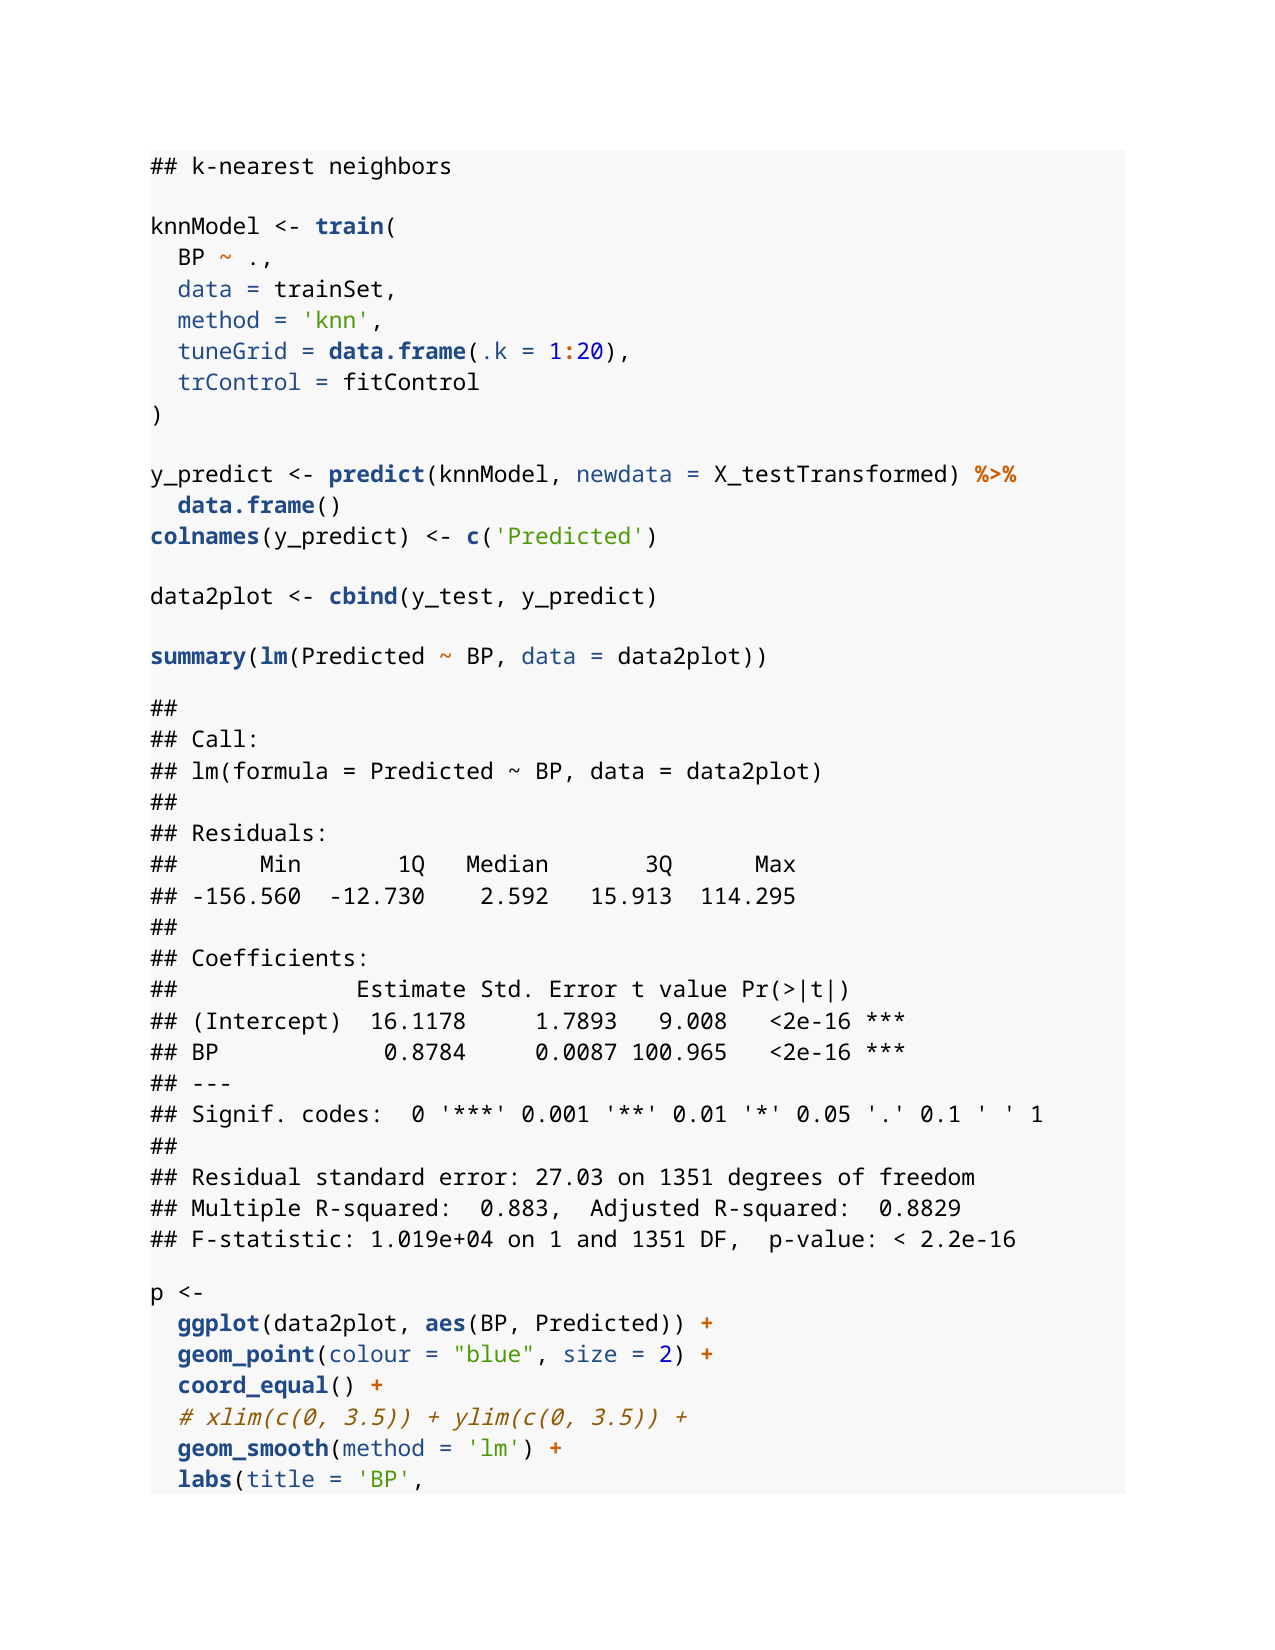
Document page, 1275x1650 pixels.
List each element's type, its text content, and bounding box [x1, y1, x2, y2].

text ## ## Call: ## lm(formula = Predicted ~ BP, data = data2plot) ## ## Residuals: ## Min 1Q Median 3Q Max ## -156.560 -12.730 2.592 15.913 114.295 ## ## Coefficients: ## Estimate Std. Error t value Pr(>|t|) ## (Intercept) 16.1178 1.7893 9.008 <2e-16 *** ## BP 0.8784 0.0087 100.965 <2e-16 *** ## --- ## Signif. codes: 0 '***' 0.001 '**' 0.01 '*' 0.05 '.' 0.1 ' ' 1 ## ## Residual standard error: 27.03 on 1351 degrees of freedom ## Multiple R-squared: 0.883, Adjusted R-squared: 0.8829 ## F-statistic: 1.019e+04 on 1 and 1351 DF, p-value: < 2.2e-16 [150, 692, 1125, 1254]
text ## k-nearest neighbors knnModel <- train( BP ~ ., data = trainSet, method = 'knn', tuneGrid = data.frame(.k = 1:20), trControl = fitControl ) y_predict <- predict(knnModel, newdata = X_testTransformed) %>% data.frame() colnames(y_predict) <- c('Predicted') data2plot <- cbind(y_test, y_predict) summary(lm(Predicted ~ BP, data = data2plot)) [150, 150, 1125, 671]
